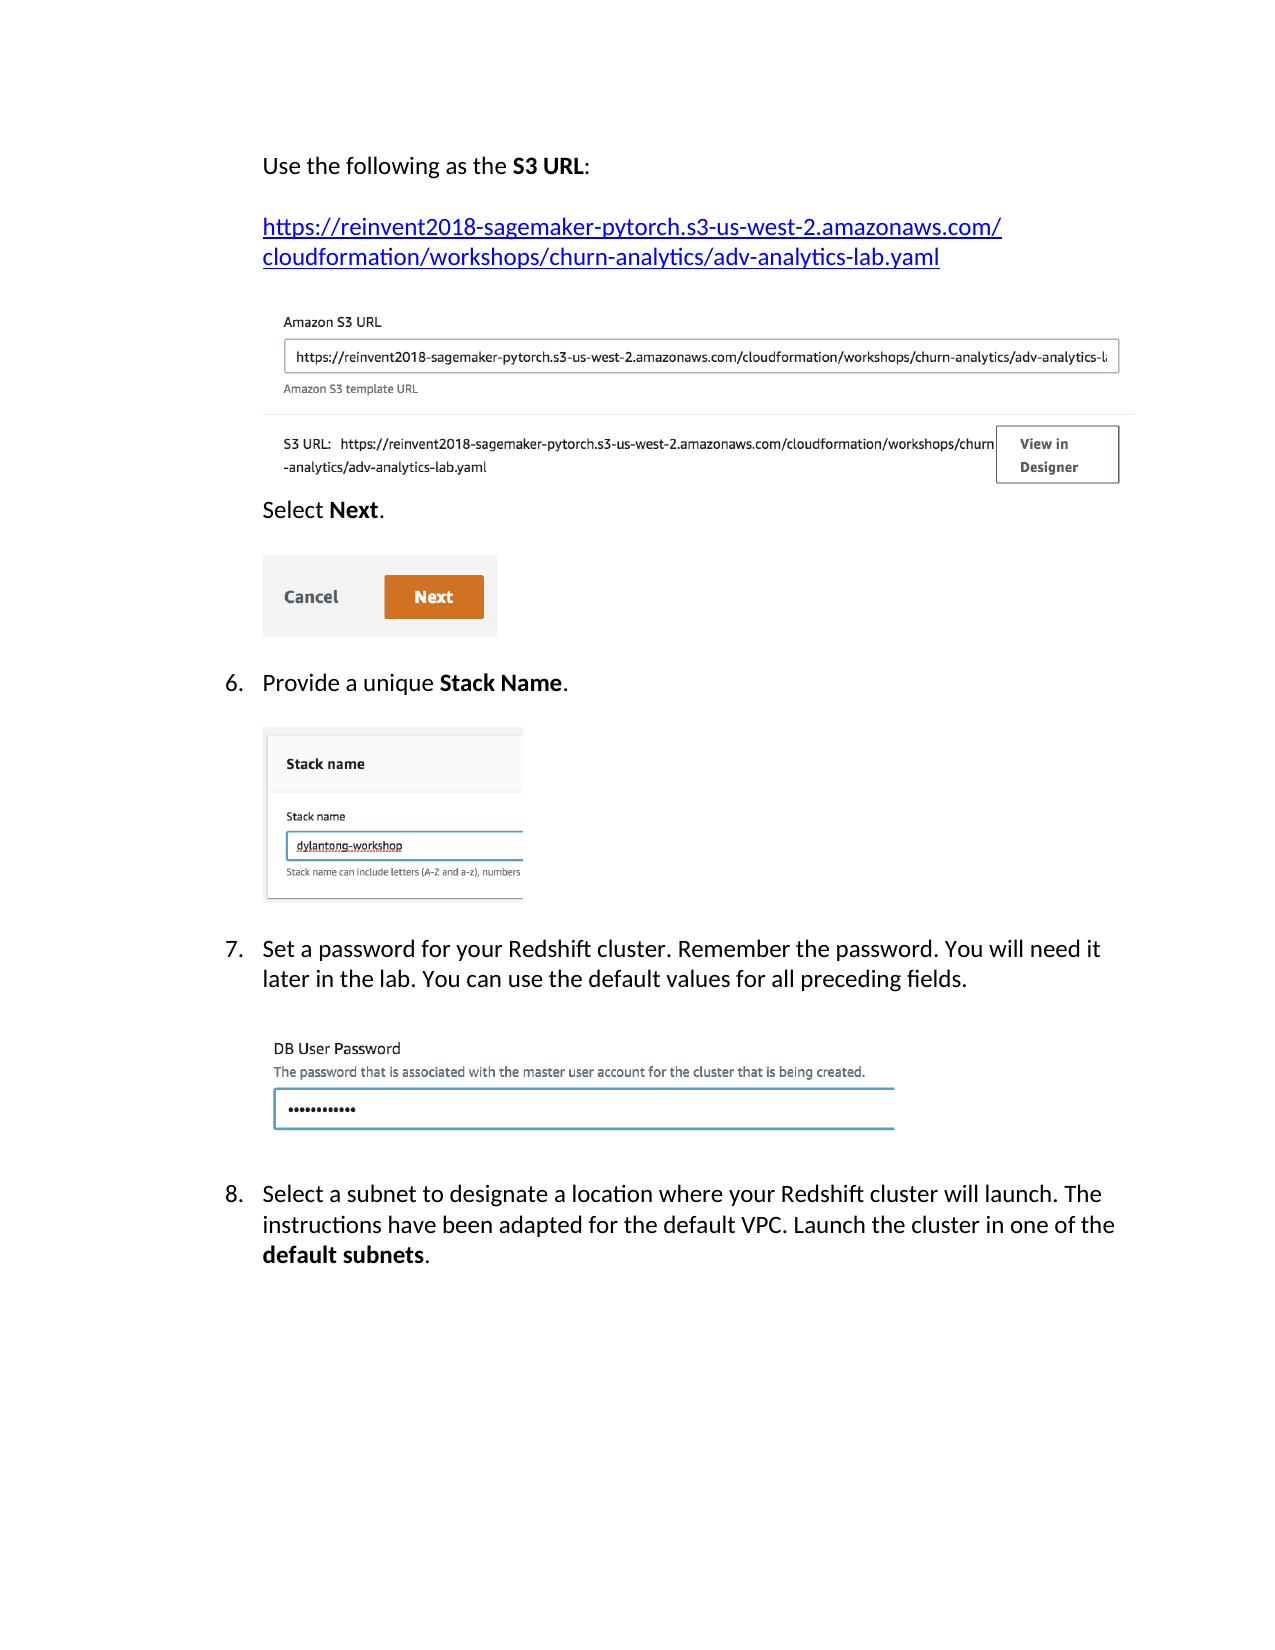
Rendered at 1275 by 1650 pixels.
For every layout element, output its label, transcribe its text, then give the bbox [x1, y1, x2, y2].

picture [262, 302, 1136, 495]
list Select a subnet to designate a location where your Redshift cluster will launch. The instructions have been adapted for the default VPC. Launch the cluster in one of the default subnets. [225, 1178, 1125, 1270]
picture [262, 727, 523, 903]
picture [262, 1024, 895, 1148]
text Select Next. [262, 495, 1125, 525]
text Use the following as the S3 URL: [262, 150, 1125, 181]
text https://reinvent2018-sagemaker-pytorch.s3-us-west-2.amazonaws.com/cloudformation/workshops/churn-analytics/adv-analytics-lab.yaml [262, 211, 1125, 272]
picture [262, 555, 498, 637]
list Set a password for your Redshift cluster. Remember the password. You will need it later in the lab. You can use the default values for all preceding fields. [225, 933, 1125, 994]
list Provide a unique Stack Name. [225, 667, 1125, 697]
